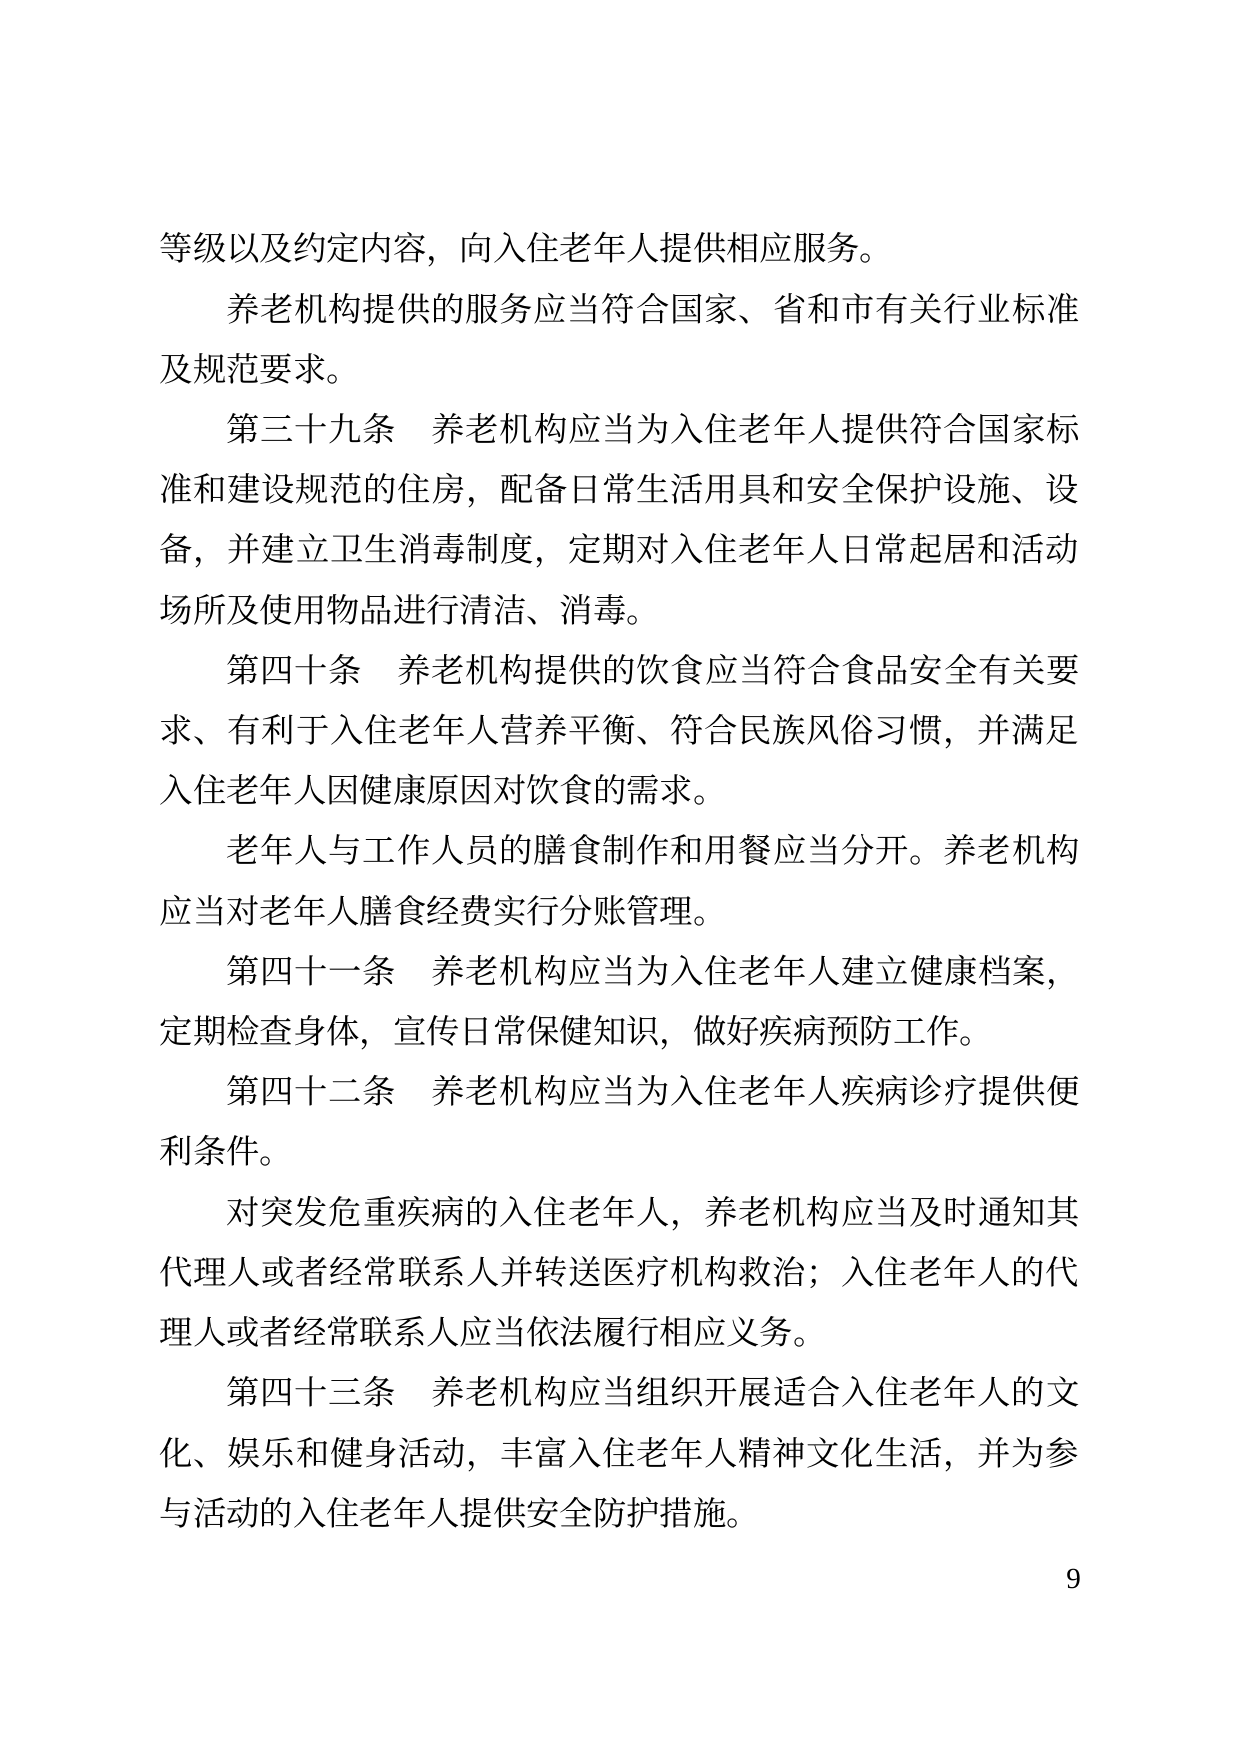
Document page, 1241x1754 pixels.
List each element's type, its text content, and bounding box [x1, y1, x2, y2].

text 第四十三条 养老机构应当组织开展适合入住老年人的文化、娱乐和健身活动，丰富入住老年人精神文化生活，并为参与活动的入住老年人提供安全防护措施。 [159, 1357, 1081, 1537]
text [159, 213, 1081, 273]
text 第四十条 养老机构提供的饮食应当符合食品安全有关要求、有利于入住老年人营养平衡、符合民族风俗习惯，并满足入住老年人因健康原因对饮食的需求。 [159, 634, 1081, 815]
text 第三十九条 养老机构应当为入住老年人提供符合国家标准和建设规范的住房，配备日常生活用具和安全保护设施、设备，并建立卫生消毒制度，定期对入住老年人日常起居和活动场所及使用物品进行清洁、消毒。 [159, 393, 1081, 634]
text 养老机构提供的服务应当符合国家、省和市有关行业标准及规范要求。 [159, 273, 1081, 393]
text 第四十二条 养老机构应当为入住老年人疾病诊疗提供便利条件。 [159, 1056, 1081, 1176]
text 第四十一条 养老机构应当为入住老年人建立健康档案，定期检查身体，宣传日常保健知识，做好疾病预防工作。 [159, 935, 1081, 1056]
text 老年人与工作人员的膳食制作和用餐应当分开。养老机构应当对老年人膳食经费实行分账管理。 [159, 815, 1081, 935]
text 对突发危重疾病的入住老年人，养老机构应当及时通知其代理人或者经常联系人并转送医疗机构救治；入住老年人的代理人或者经常联系人应当依法履行相应义务。 [159, 1176, 1081, 1357]
